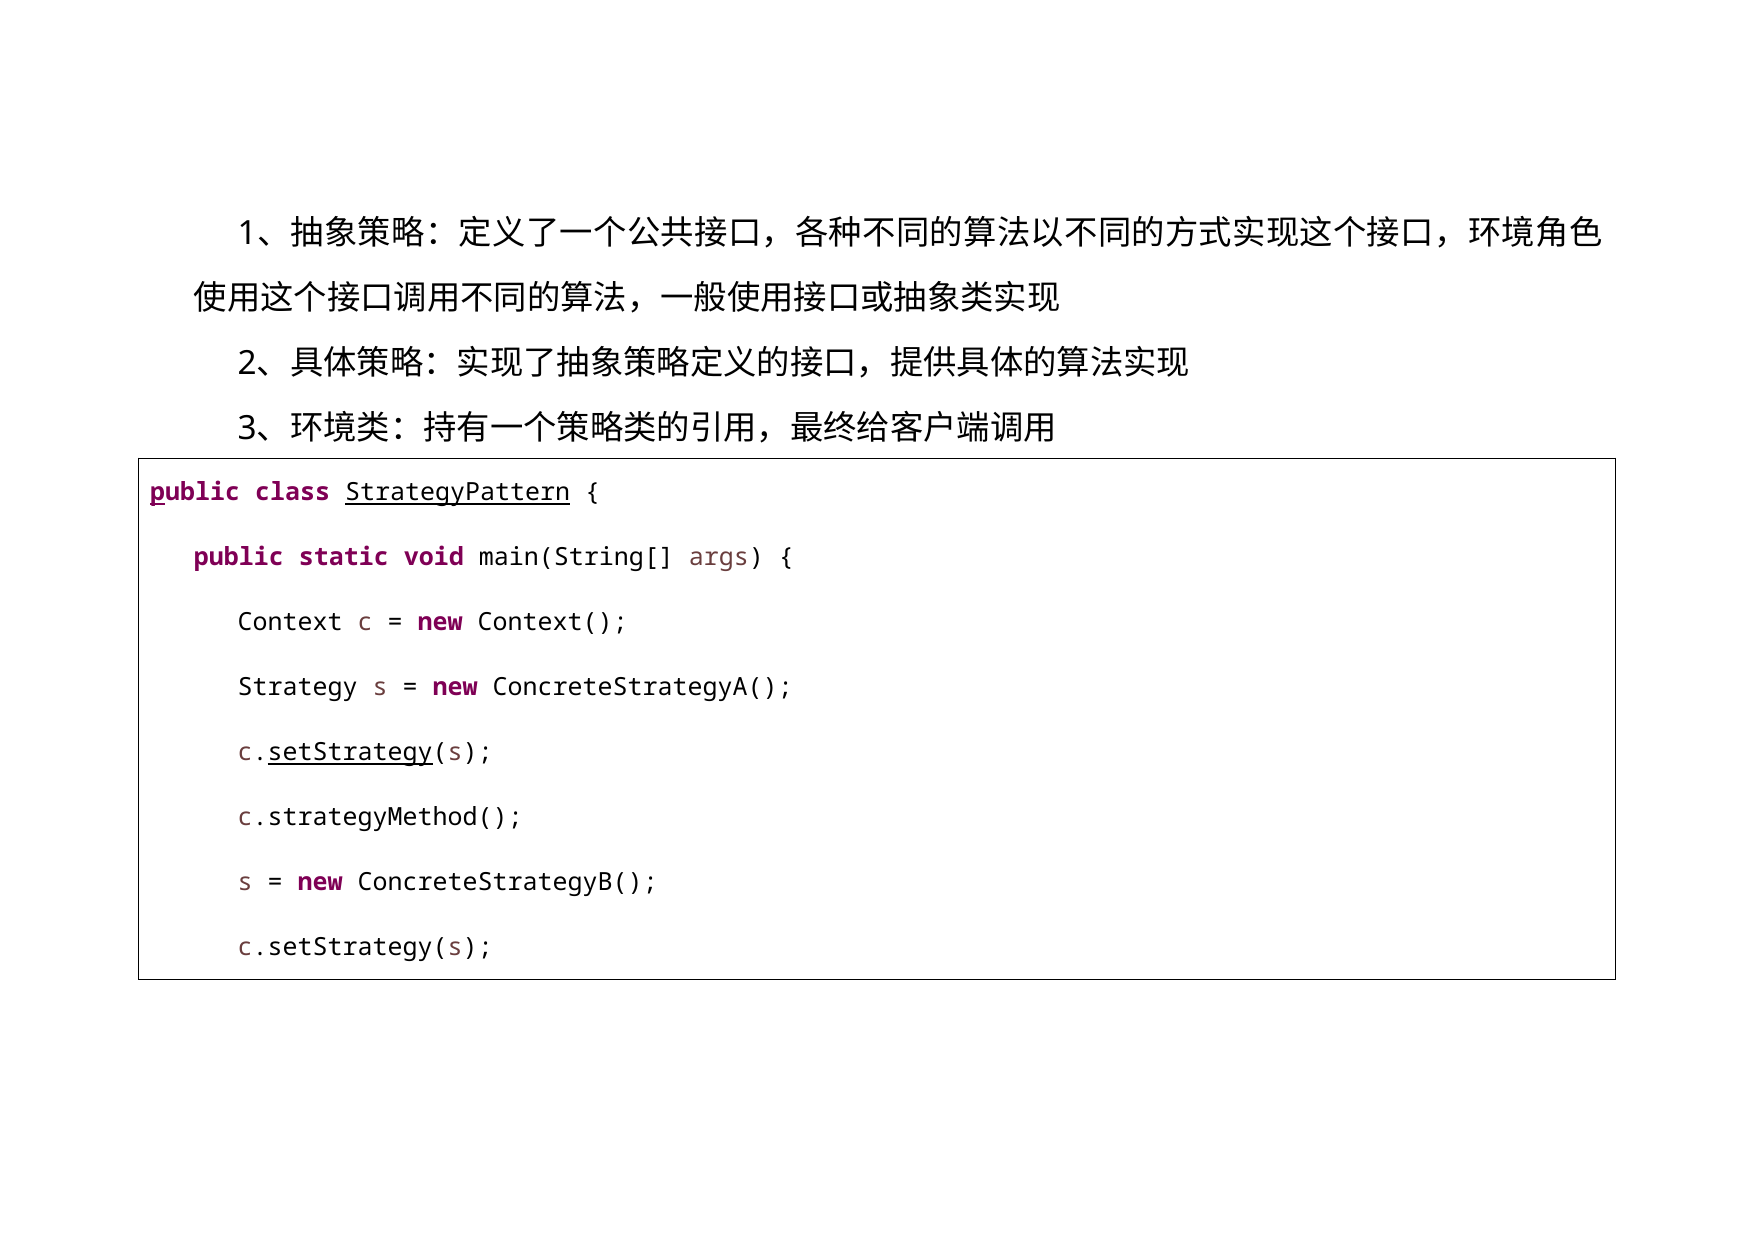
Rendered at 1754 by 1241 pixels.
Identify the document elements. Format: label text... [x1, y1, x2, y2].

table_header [139, 459, 1615, 979]
text 2、具体策略：实现了抽象策略定义的接口，提供具体的算法实现 [194, 328, 1604, 393]
text 1、抽象策略：定义了一个公共接口，各种不同的算法以不同的方式实现这个接口，环境角色使用这个接口调用不同的算法，一般使用接口或抽象类实现 [194, 198, 1604, 328]
text 3、环境类：持有一个策略类的引用，最终给客户端调用 [194, 393, 1604, 458]
